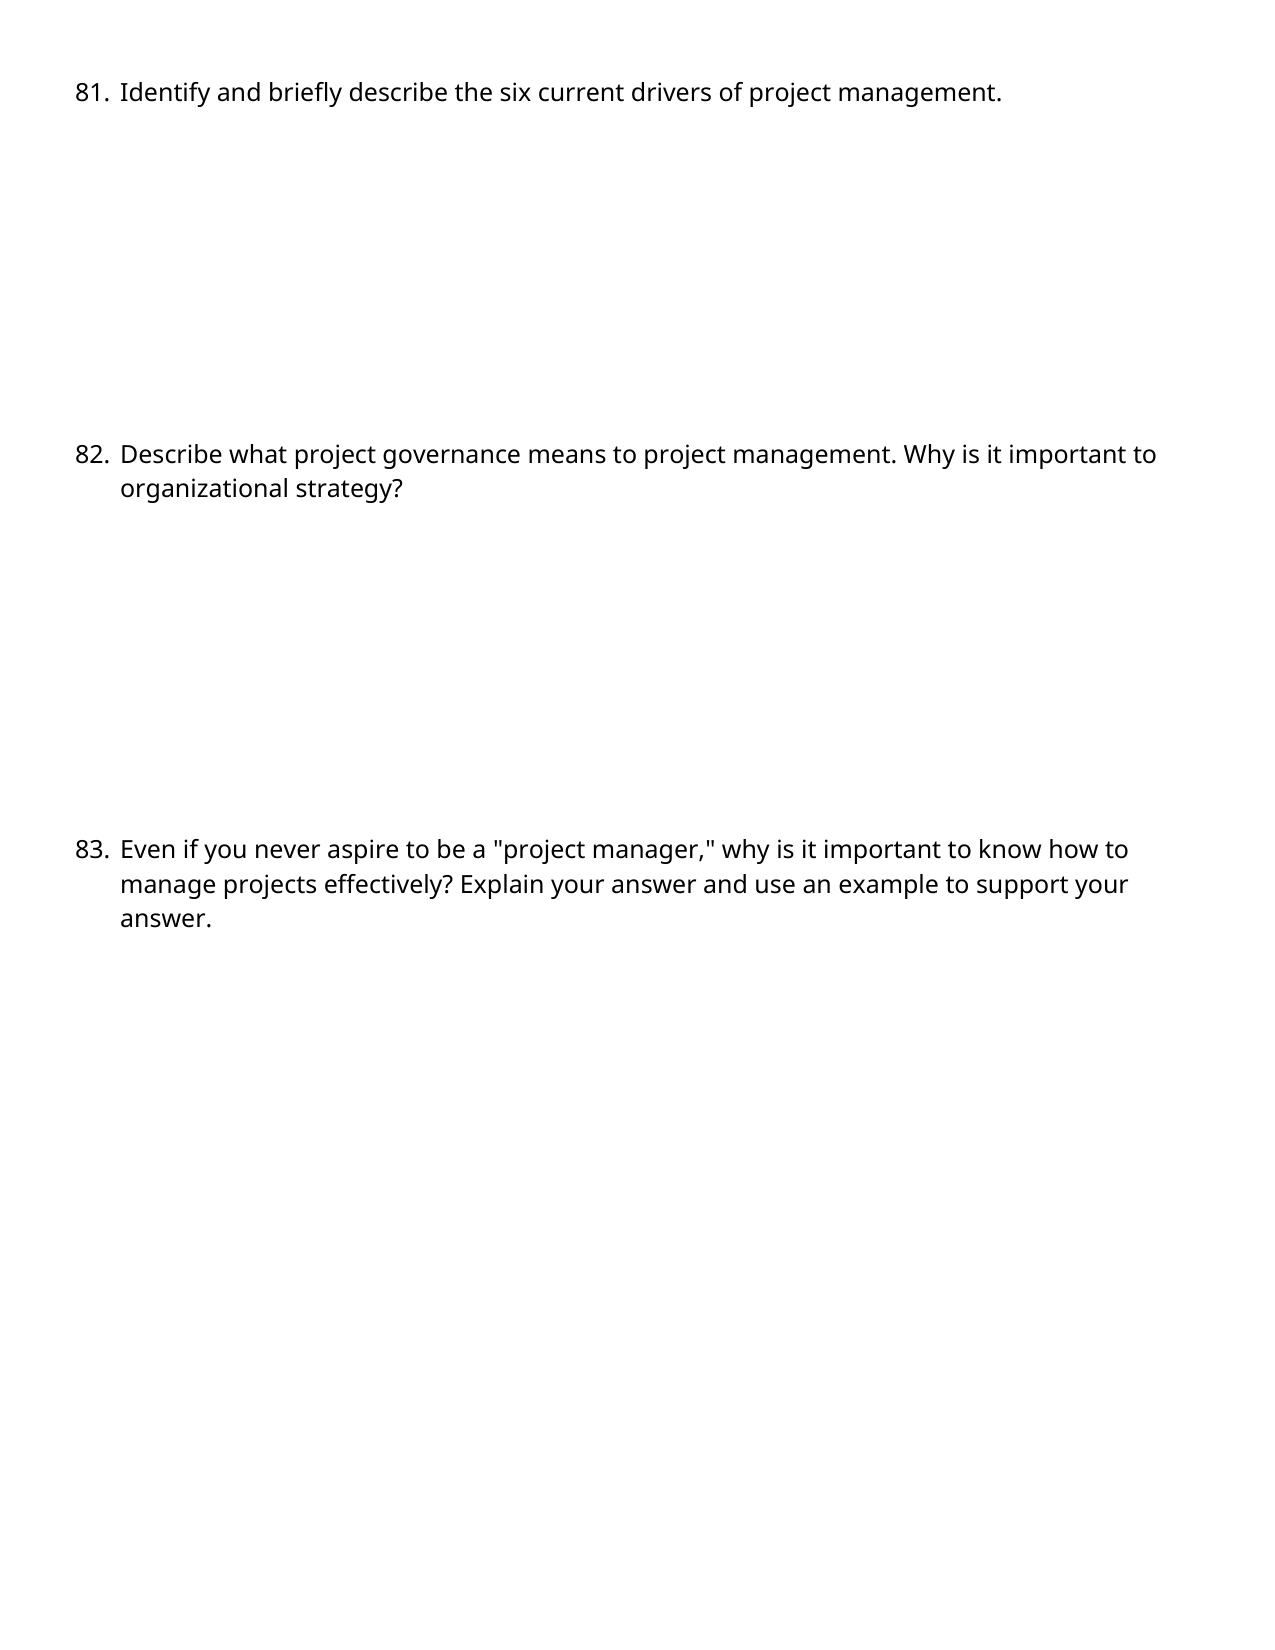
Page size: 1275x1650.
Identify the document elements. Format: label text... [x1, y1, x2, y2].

table_header 82. [75, 437, 120, 807]
table_header 83. [75, 832, 120, 1236]
table_header Describe what project governance means to project management. Why is it important to organizational strategy? [120, 437, 1200, 807]
table_header 81. [75, 75, 120, 411]
table_header Identify and briefly describe the six current drivers of project management. [120, 75, 1200, 411]
table_header Even if you never aspire to be a "project manager," why is it important to know how to manage projects effectively? Explain your answer and use an example to support your answer. [120, 832, 1200, 1236]
